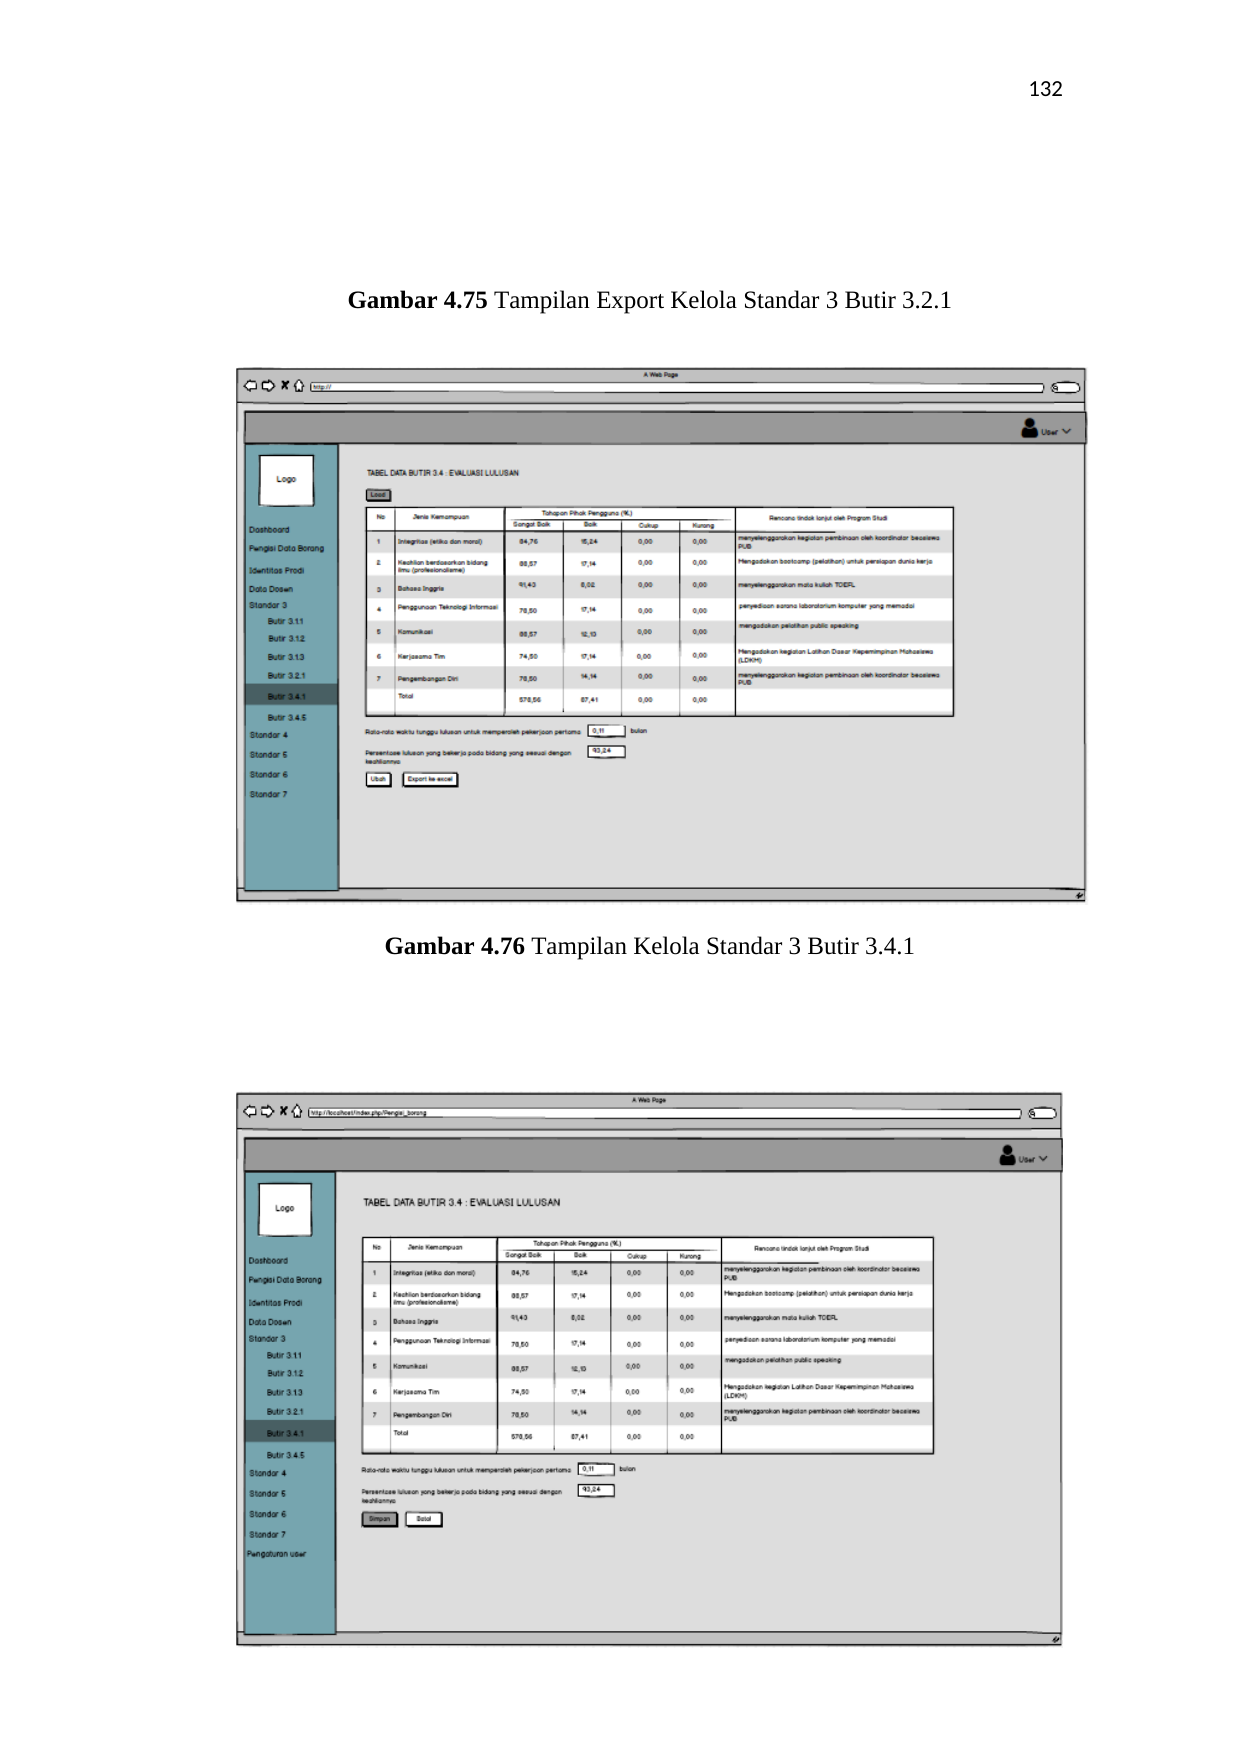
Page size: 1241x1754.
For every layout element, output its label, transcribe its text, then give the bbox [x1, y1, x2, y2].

picture [236, 367, 1089, 905]
picture [236, 1091, 1063, 1648]
text Gambar 4.76 Tampilan Kelola Standar 3 Butir 3.4.1 [236, 931, 1063, 960]
text Gambar 4.75 Tampilan Export Kelola Standar 3 Butir 3.2.1 [236, 285, 1063, 314]
